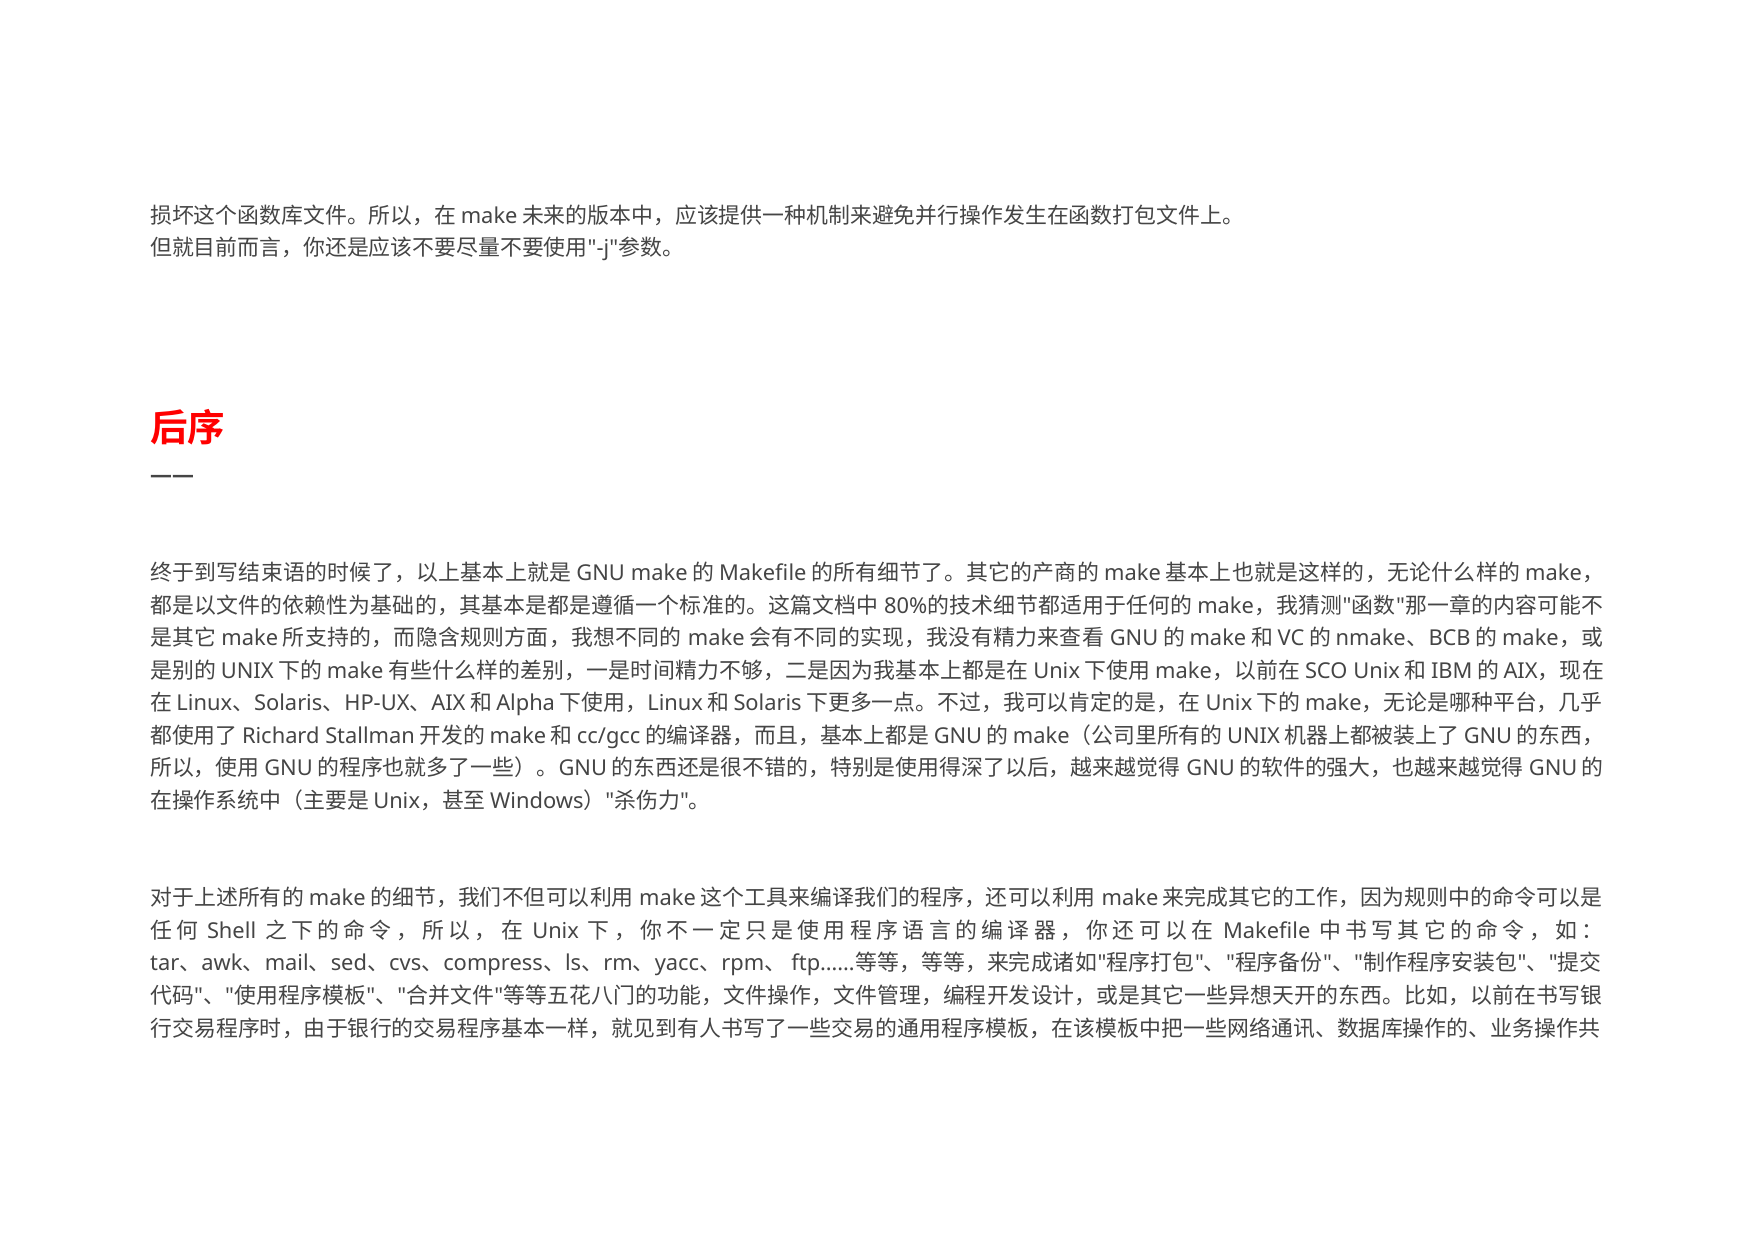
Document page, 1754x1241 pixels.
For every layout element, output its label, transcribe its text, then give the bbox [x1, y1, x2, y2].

subtitle 后序 [150, 393, 1604, 458]
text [150, 198, 1604, 393]
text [150, 749, 1604, 1011]
